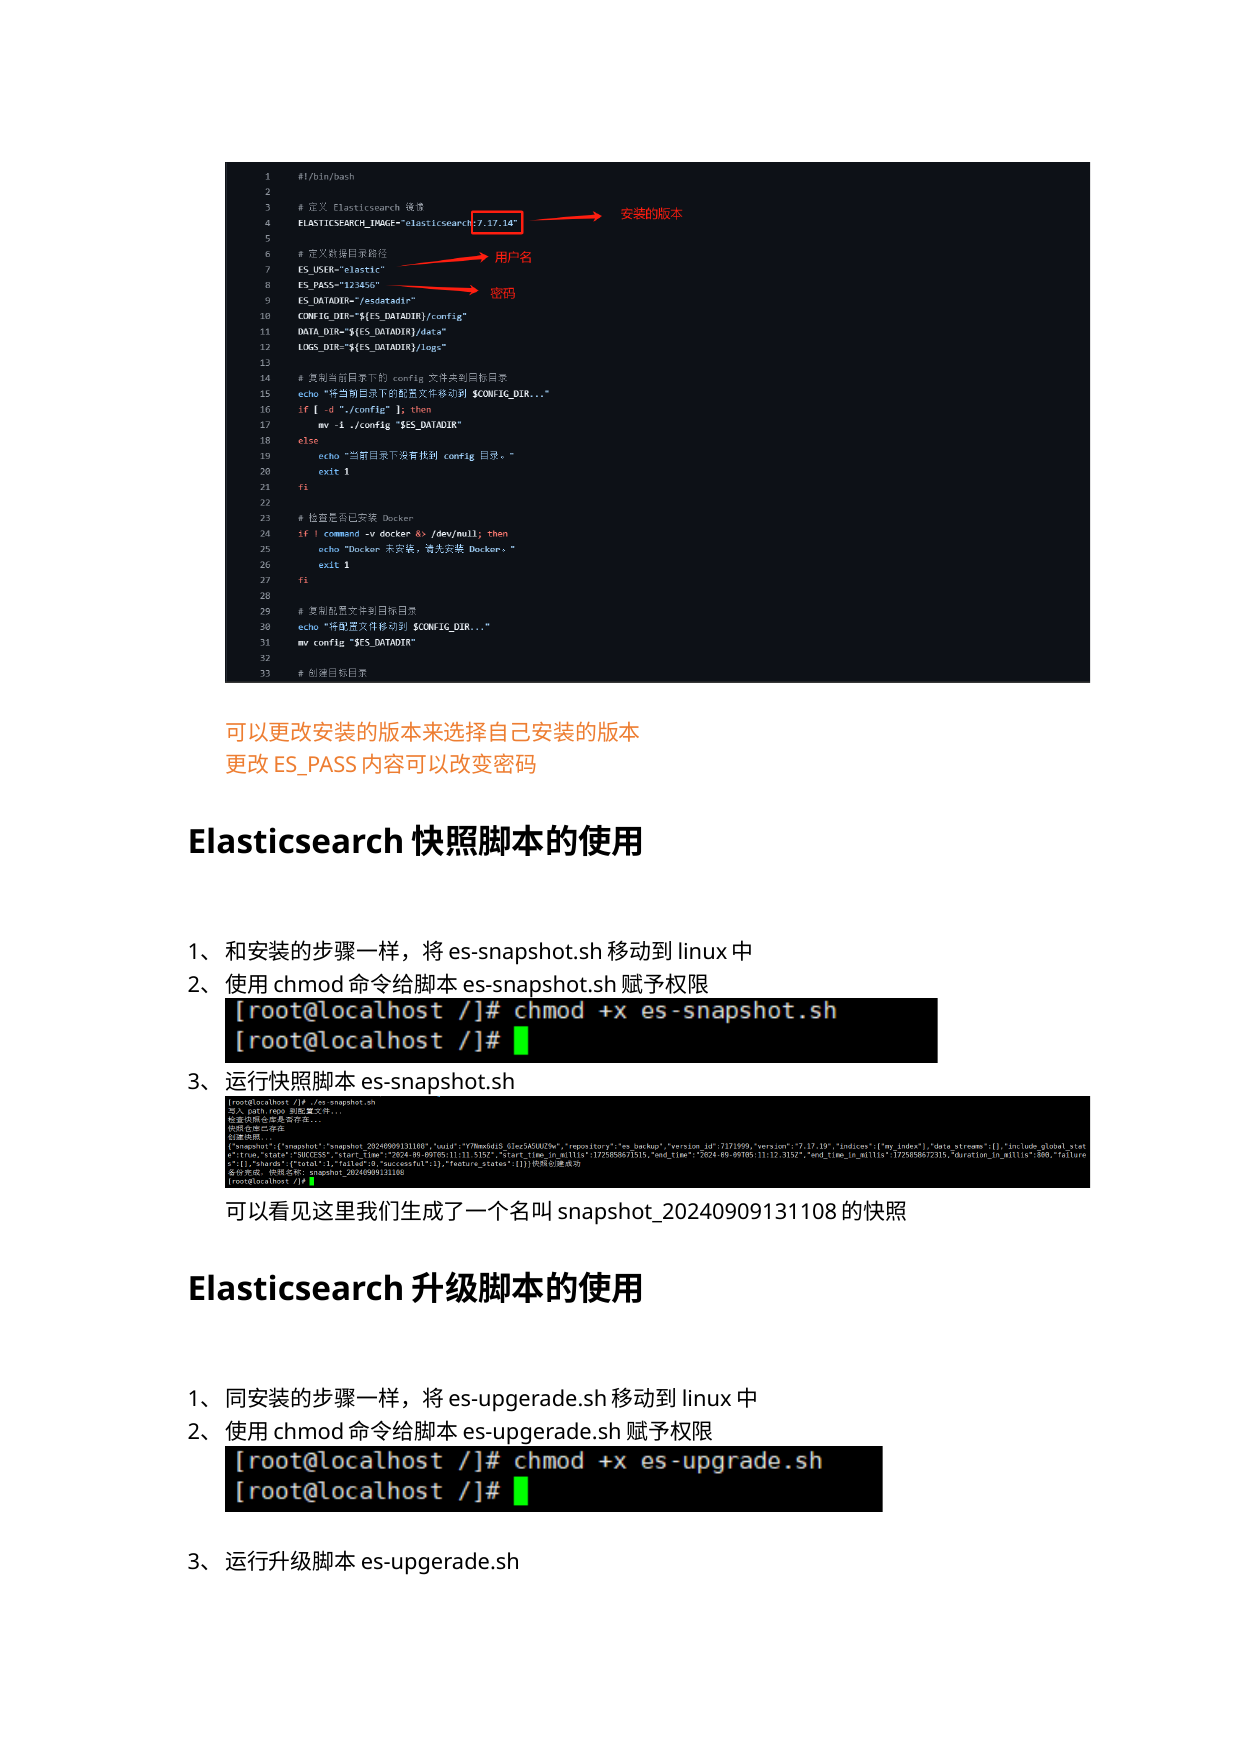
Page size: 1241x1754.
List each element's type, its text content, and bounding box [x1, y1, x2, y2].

subtitle Elasticsearch快照脚本的使用 [187, 807, 1053, 872]
picture [225, 1096, 1091, 1188]
subtitle Elasticsearch升级脚本的使用 [187, 1253, 1053, 1318]
picture [225, 162, 1091, 683]
picture [225, 998, 938, 1063]
picture [225, 1446, 883, 1512]
list 和安装的步骤一样，将es-snapshot.sh移动到linux中 [187, 934, 1053, 966]
list 同安装的步骤一样，将es-upgerade.sh移动到linux中 [187, 1381, 1053, 1413]
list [187, 1543, 1053, 1576]
